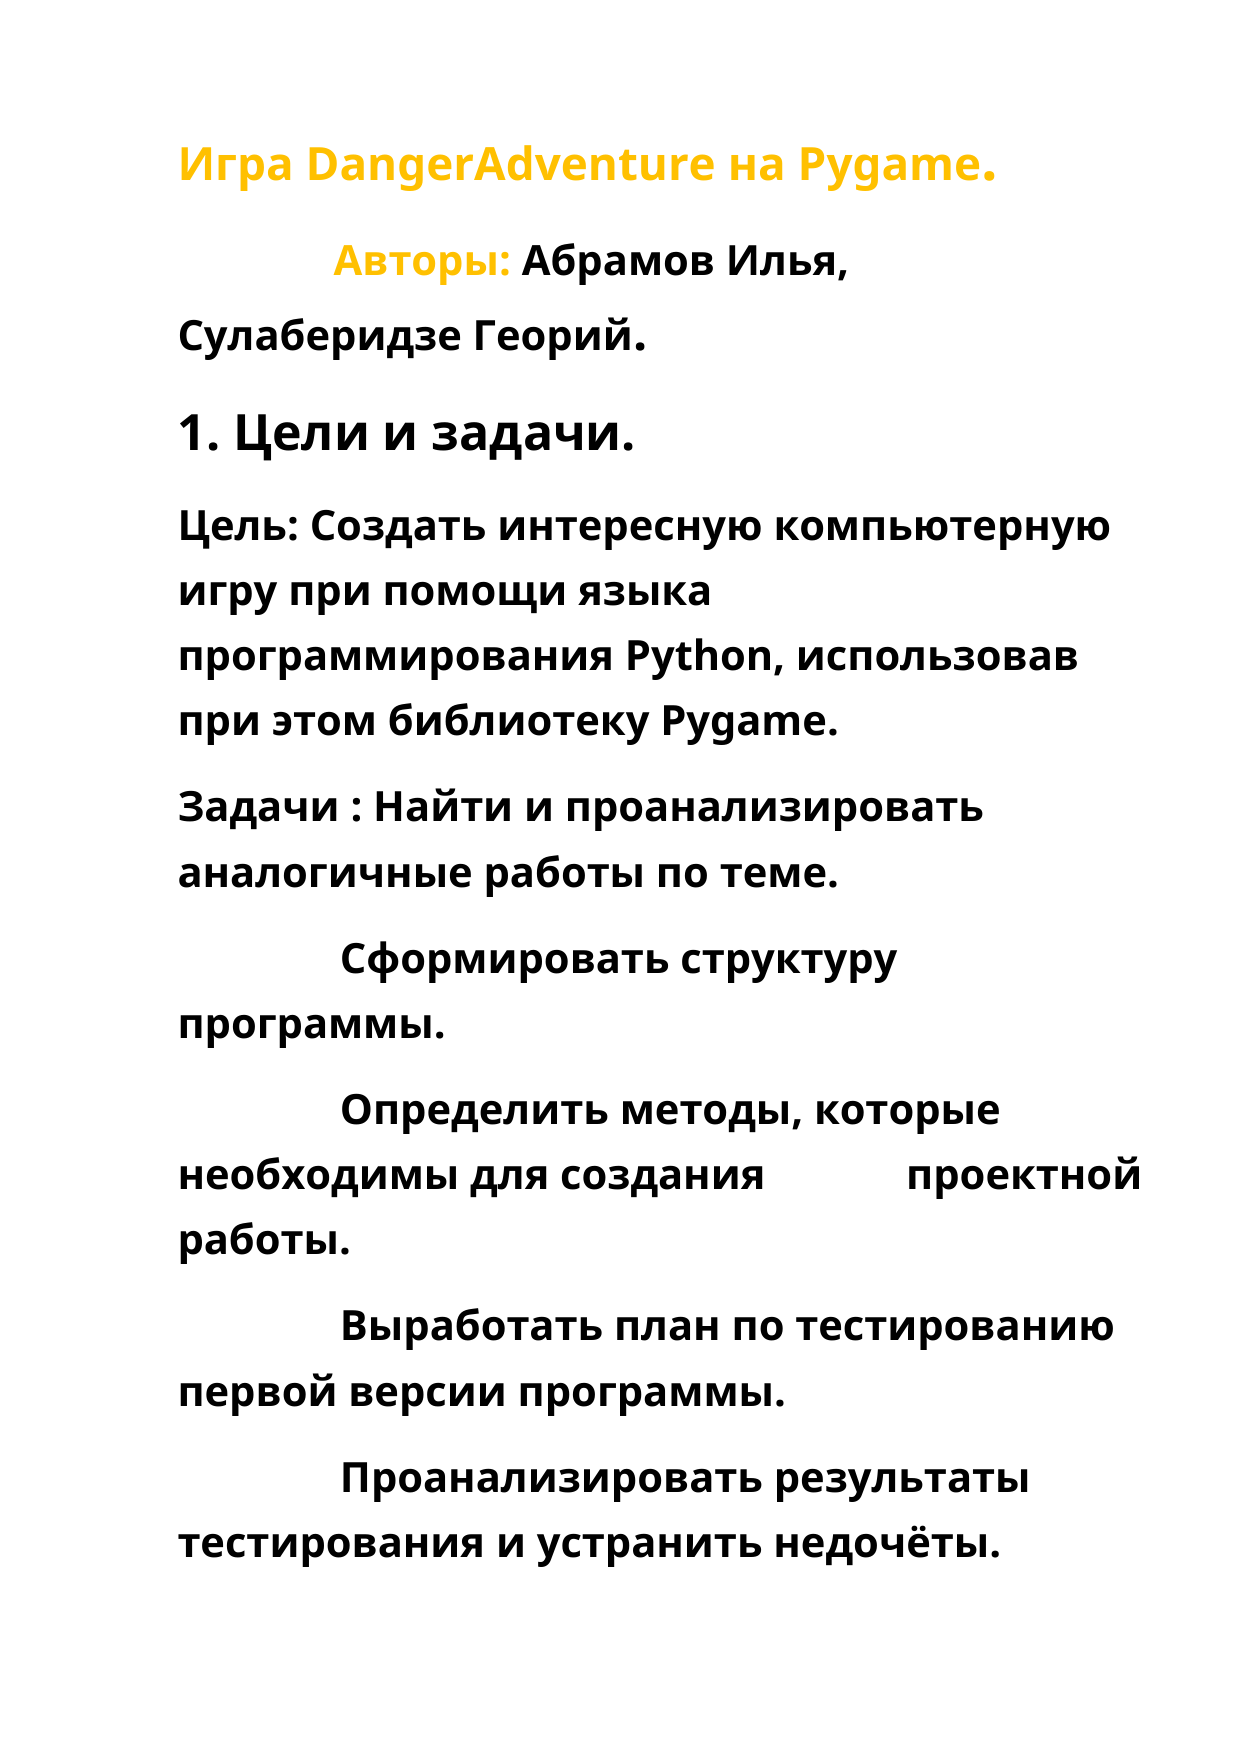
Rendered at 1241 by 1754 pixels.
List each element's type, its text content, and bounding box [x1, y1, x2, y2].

text Выработать план по тестированию первой версии программы. [177, 1296, 1152, 1418]
text Сформировать структуру программы. [177, 928, 1152, 1051]
text Игра DangerAdventure на Pygame. [177, 118, 1152, 198]
text Определить методы, которые необходимы для создания проектной работы. [177, 1080, 1152, 1267]
text Цель: Создать интересную компьютерную игру при помощи языка программирования Python, использовав при этом библиотеку Pygame. [177, 496, 1152, 748]
text Авторы: Абрамов Илья, Сулаберидзе Георий. [177, 230, 1152, 365]
text Проанализировать результаты тестирования и устранить недочёты. [177, 1447, 1152, 1569]
text 1. Цели и задачи. [177, 396, 1152, 464]
text Задачи : Найти и проанализировать аналогичные работы по теме. [177, 777, 1152, 899]
